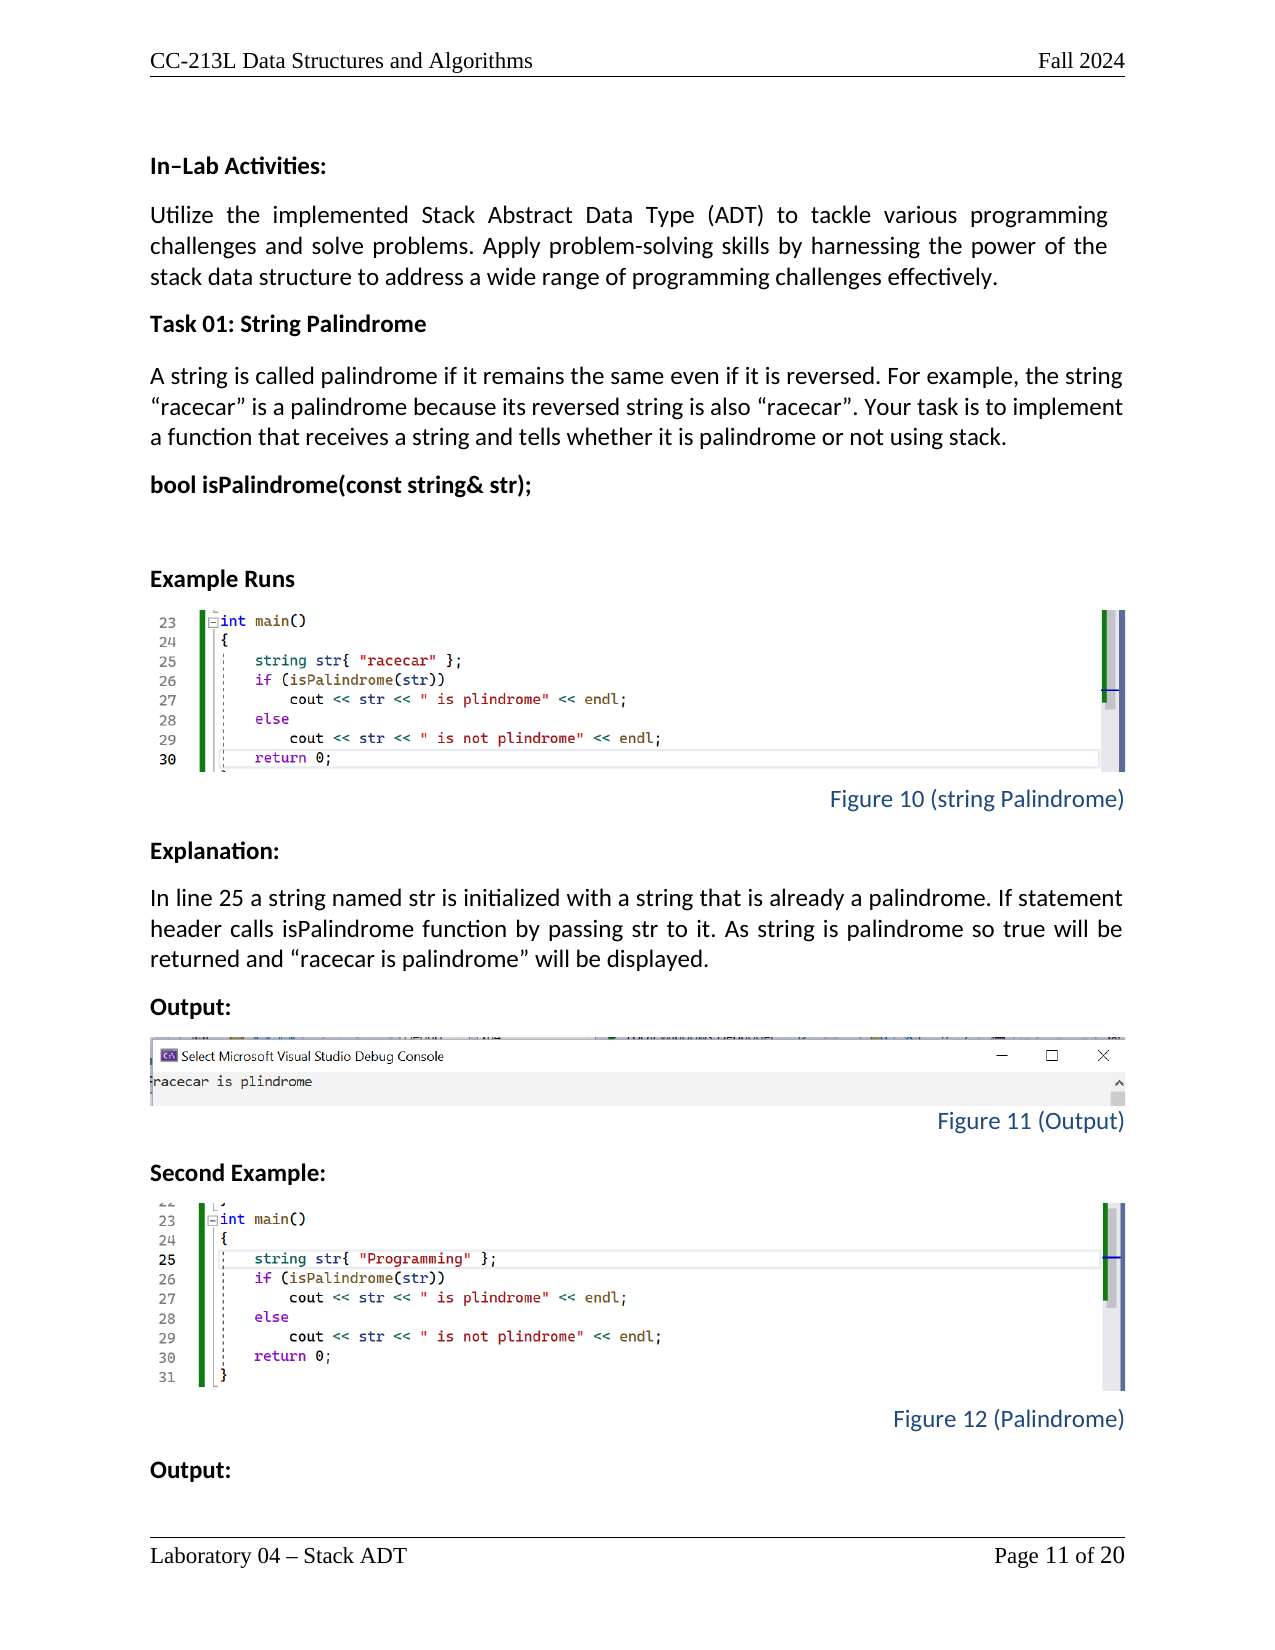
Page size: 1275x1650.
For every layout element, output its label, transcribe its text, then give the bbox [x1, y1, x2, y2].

text Explanation: [150, 835, 1125, 866]
picture [150, 1203, 1125, 1391]
text Output: [150, 991, 1125, 1021]
text Example Runs [150, 563, 1125, 594]
text Utilize the implemented Stack Abstract Data Type (ADT) to tackle various programming challenges and solve problems. Apply problem-solving skills by harnessing the power of the stack data structure to address a wide range of programming challenges effectively. [150, 199, 1110, 291]
text Output: [150, 1454, 1125, 1485]
text A string is called palindrome if it remains the same even if it is reversed. For example, the string “racecar” is a palindrome because its reversed string is also “racecar”. Your task is to implement a function that receives a string and tells whether it is palindrome or not using stack. [150, 361, 1125, 452]
text In line 25 a string named str is initialized with a string that is already a palindrome. If statement header calls isPalindrome function by passing str to it. As string is palindrome so true will be returned and “racecar is palindrome” will be displayed. [150, 882, 1125, 974]
text Figure 12 (Palindrome) [150, 1403, 1125, 1433]
text Task 01: String Palindrome [150, 308, 1125, 338]
text Second Example: [150, 1157, 1125, 1187]
text In–Lab Activities: [150, 150, 1125, 181]
text Figure 11 (Output) [150, 1106, 1125, 1136]
picture [150, 610, 1125, 772]
picture [150, 1037, 1125, 1106]
text Figure 10 (string Palindrome) [150, 784, 1125, 814]
text bool isPalindrome(const string& str); [150, 469, 1125, 499]
